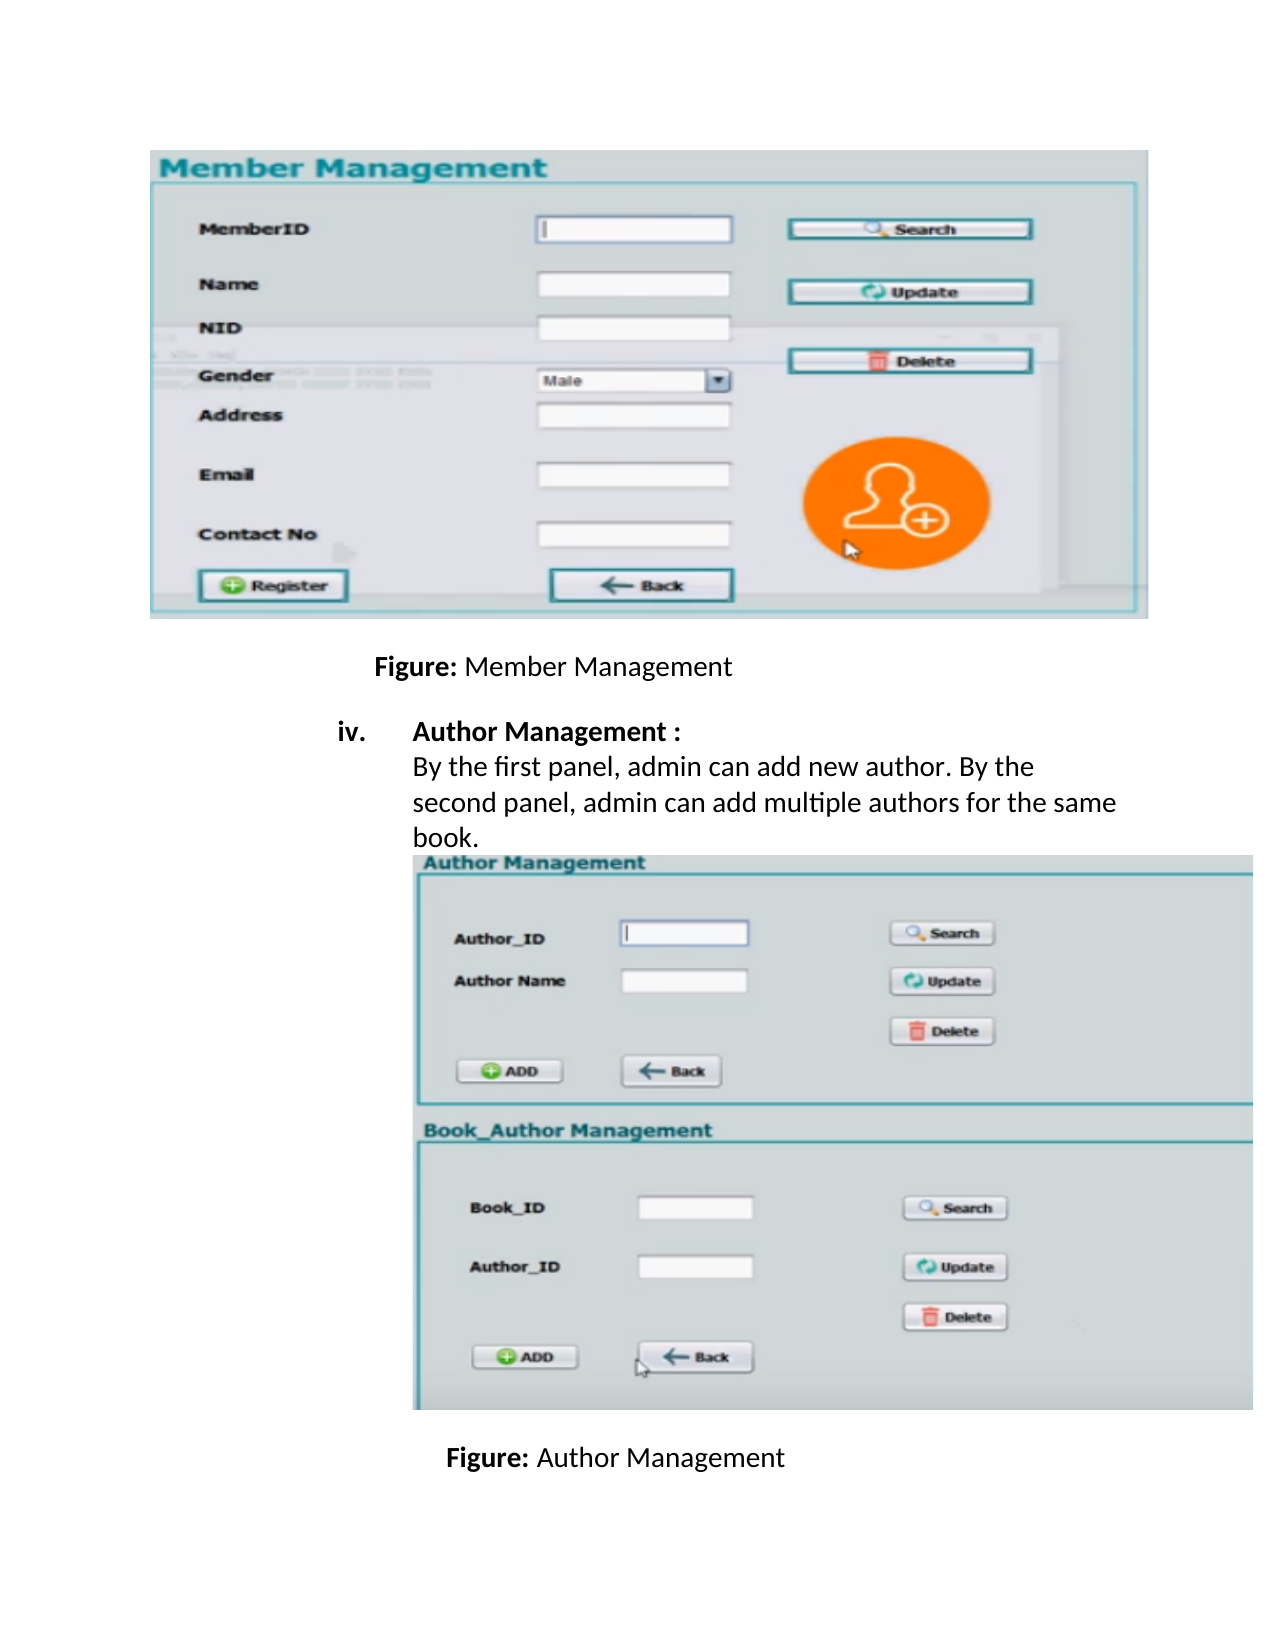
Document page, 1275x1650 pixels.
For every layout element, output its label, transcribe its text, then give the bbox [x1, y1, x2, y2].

picture [150, 150, 1149, 619]
picture [412, 855, 1254, 1410]
list By the first panel, admin can add new author. By the second panel, admin can add multiple authors for the same book. [412, 748, 1125, 855]
text Figure: Author Management [150, 1439, 1125, 1475]
list Author Management : [337, 713, 1125, 748]
text Figure: Member Management [150, 648, 1125, 683]
